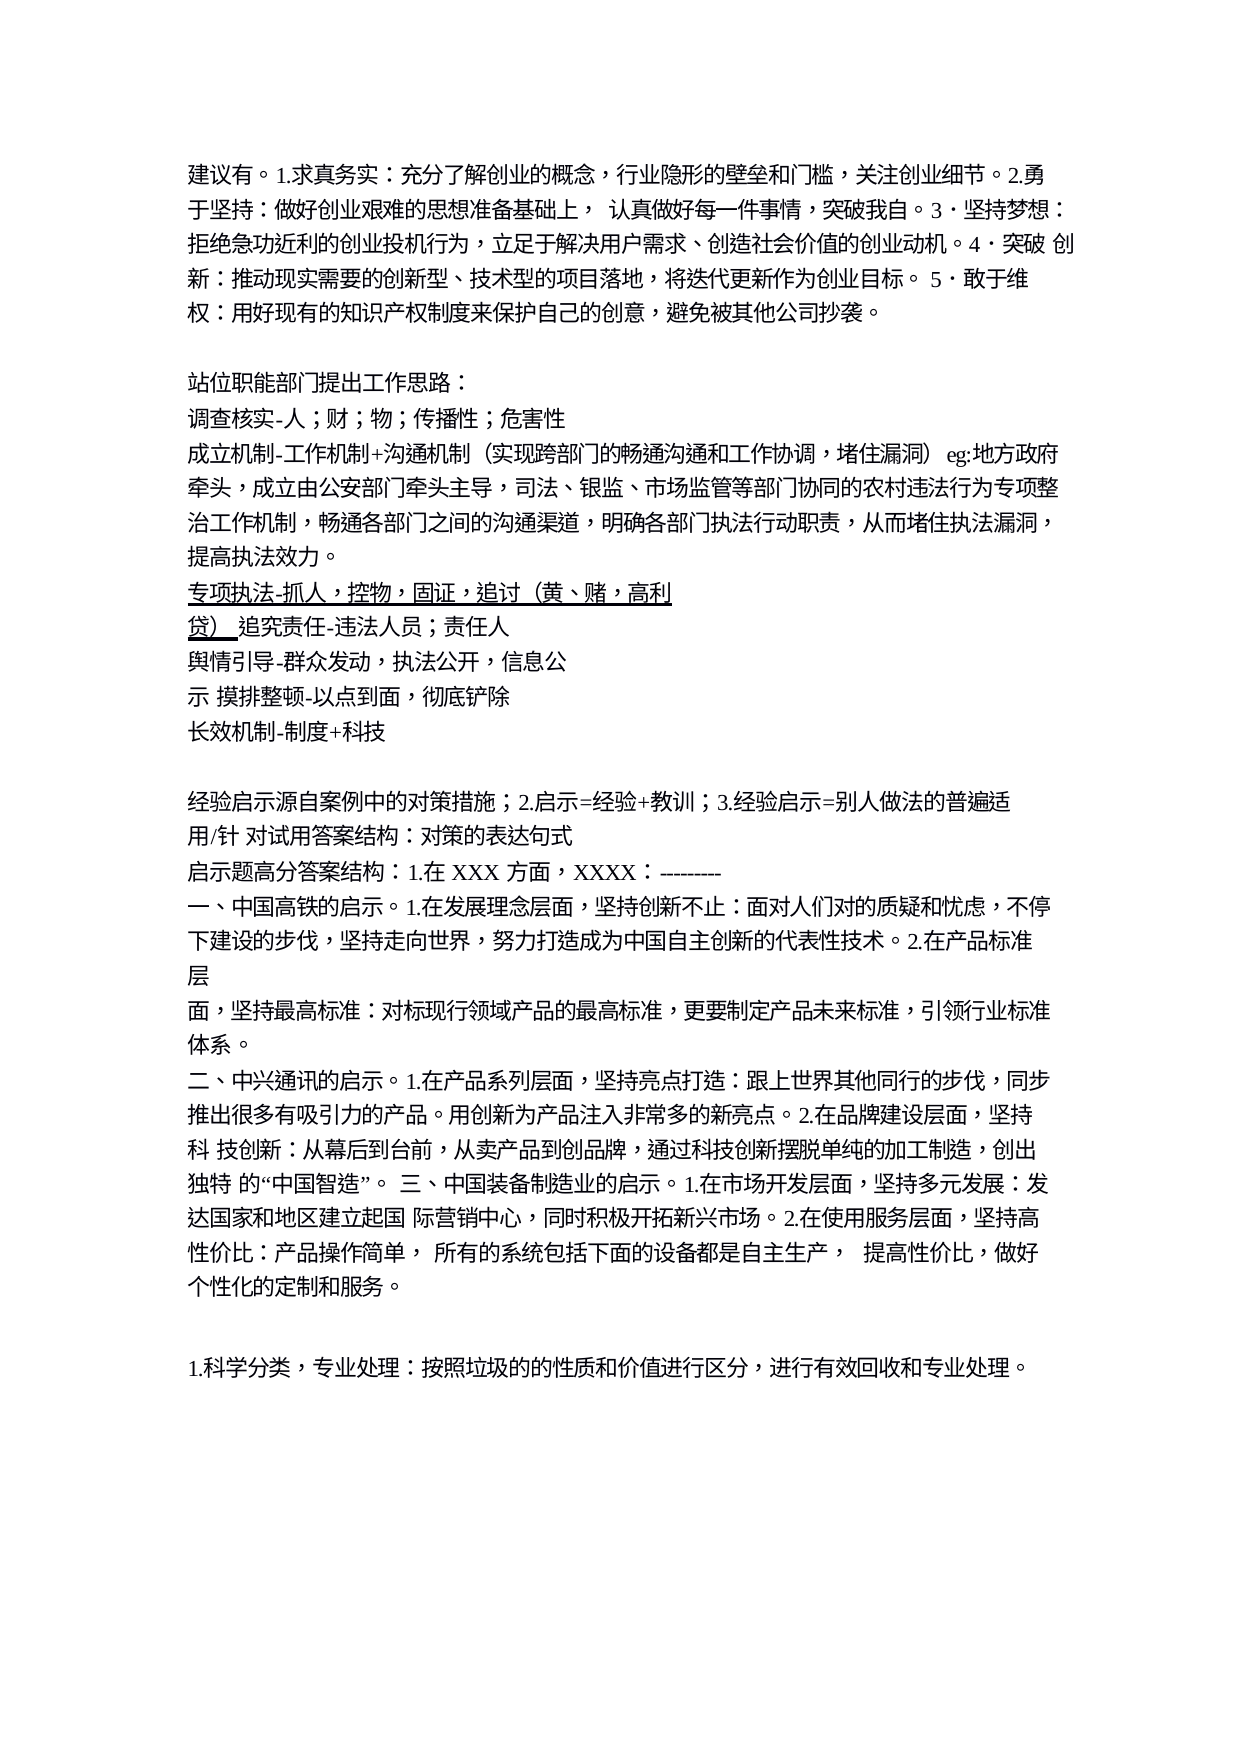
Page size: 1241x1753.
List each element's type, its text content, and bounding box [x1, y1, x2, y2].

text 舆情引导-群众发动，执法公开，信息公示 摸排整顿-以点到⾯，彻底铲除 [187, 646, 588, 712]
text 启示题⾼分答案结构：1.在 XXX ⽅⾯，XXXX：--------- [187, 856, 862, 887]
text ⻓效机制-制度+科技 [187, 716, 862, 747]
text 经验启示源⾃案例中的对策措施；2.启示=经验+教训；3.经验启示=别⼈做法的普遍适⽤/针 对试⽤答案结构：对策的表达句式 [187, 786, 1054, 851]
text ⼀、中国⾼铁的启示。1.在发展理念层⾯，坚持创新不⽌：⾯对⼈们对的质疑和忧虑，不停 下建设的步伐，坚持⾛向世界，努⼒打造成为中国⾃主创新的代表性技术。2.在产品标准层 [187, 891, 1054, 991]
text ⾯，坚持最⾼标准：对标现⾏领域产品的最⾼标准，更要制定产品未来标准，引领⾏业标准 体系。 [187, 995, 1054, 1061]
text 成⽴机制-⼯作机制+沟通机制（实现跨部⻔的畅通沟通和⼯作协调，堵住漏洞）eg:地⽅政府 牵头，成⽴由公安部⻔牵头主导，司法、银监、市场监管等部⻔协同的农村违法⾏为专项整 治⼯作机制，畅通各部⻔之间的沟通渠道，明确各部⻔执法⾏动职责，从⽽堵住执法漏洞， 提⾼执法效⼒。 [187, 438, 1061, 572]
text 于坚持：做好创业艰难的思想准备基础上， 认真做好每⼀件事情，突破我⾃。3．坚持梦想： 拒绝急功近利的创业投机⾏为，⽴⾜于解决⽤户需求、创造社会价值的创业动机。4．突破 创新：推动现实需要的创新型、技术型的项⽬落地，将迭代更新作为创业⽬标。 5．敢于维 权：⽤好现有的知识产权制度来保护⾃⼰的创意，避免被其他公司抄袭。 [187, 194, 1078, 328]
text 1.科学分类，专业处理：按照垃圾的的性质和价值进⾏区分，进⾏有效回收和专业处理。 [187, 1352, 1054, 1383]
text 调查核实-⼈；财；物；传播性；危害性 [187, 402, 862, 434]
text 专项执法-抓⼈，控物，固证，追讨（⻩、赌，⾼利贷） 追究责任-违法⼈员；责任⼈ [187, 576, 714, 642]
text ⼆、中兴通讯的启示。1.在产品系列层⾯，坚持亮点打造：跟上世界其他同⾏的步伐，同步 推出很多有吸引⼒的产品。⽤创新为产品注⼊⾮常多的新亮点。2.在品牌建设层⾯，坚持科 技创新：从幕后到台前，从卖产品到创品牌，通过科技创新摆脱单纯的加⼯制造，创出独特 的“中国智造”。 三、中国装备制造业的启示。1.在市场开发层⾯，坚持多元发展：发达国家和地区建⽴起国 际营销中⼼，同时积极开拓新兴市场。2.在使⽤服务层⾯，坚持⾼性价⽐：产品操作简单， 所有的系统包括下⾯的设备都是⾃主⽣产， 提⾼性价⽐，做好个性化的定制和服务。 [187, 1065, 1054, 1302]
text 站位职能部⻔提出⼯作思路： [187, 367, 862, 398]
text 建议有。1.求真务实：充分了解创业的概念，⾏业隐形的壁垒和⻔槛，关注创业细节。2.勇 [187, 156, 1054, 190]
